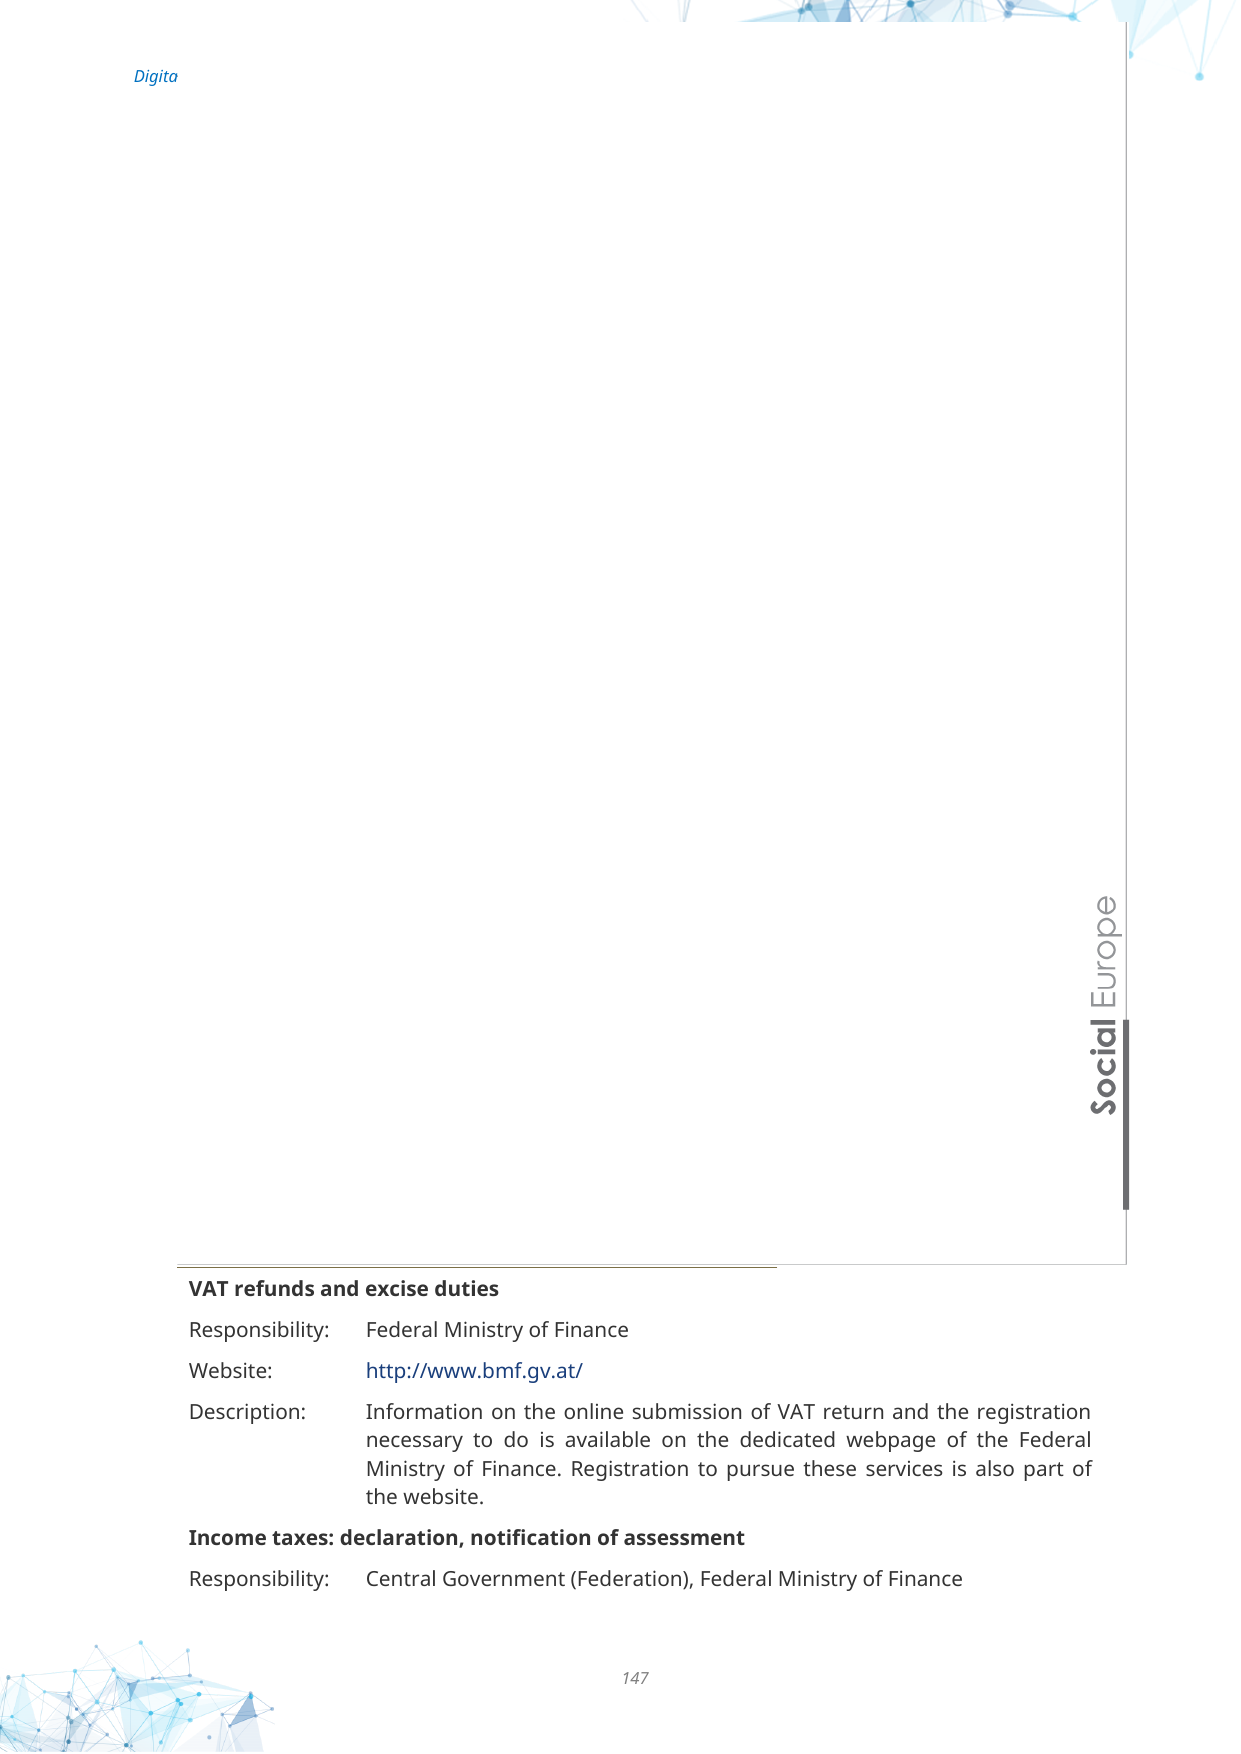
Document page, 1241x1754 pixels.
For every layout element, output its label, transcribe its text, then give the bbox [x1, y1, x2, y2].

table_cell Responsibility: [177, 1558, 354, 1599]
table_cell VAT refunds and excise duties [177, 1268, 1104, 1309]
table_cell Responsibility: [177, 1309, 354, 1349]
table_cell Description: [177, 1391, 354, 1517]
table_cell http://www.bmf.gv.at/ [354, 1350, 1104, 1391]
picture [177, 22, 1130, 1265]
table_cell Federal Ministry of Finance [354, 1309, 1104, 1349]
table_cell Information on the online submission of VAT return and the registration necessary to do is available on the dedicated webpage of the Federal Ministry of Finance. Registration to pursue these services is also part of the website. [354, 1391, 1104, 1517]
table_cell Website: [177, 1350, 354, 1391]
table_cell Central Government (Federation), Federal Ministry of Finance [354, 1558, 1104, 1599]
table_cell Income taxes: declaration, notification of assessment [177, 1517, 1104, 1558]
